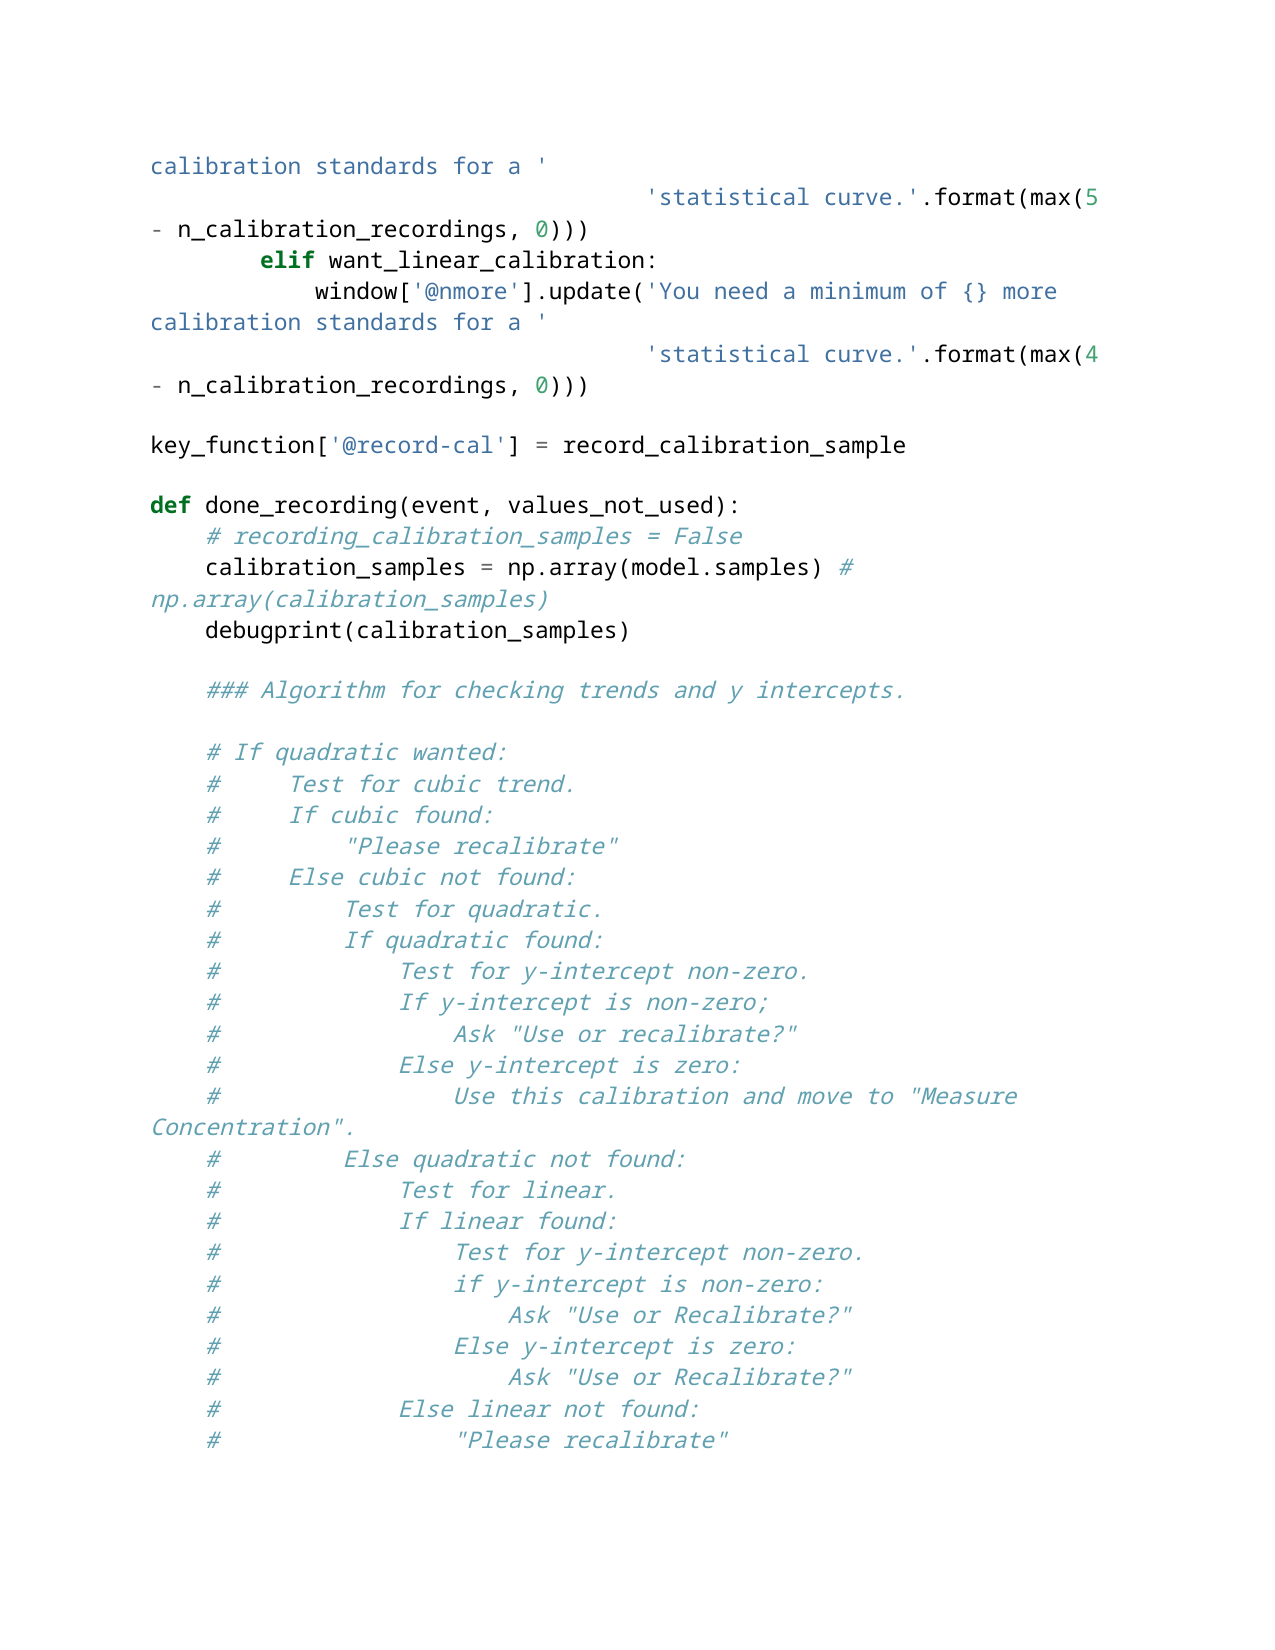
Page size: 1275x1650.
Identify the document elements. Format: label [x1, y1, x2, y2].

text [150, 150, 1125, 1484]
